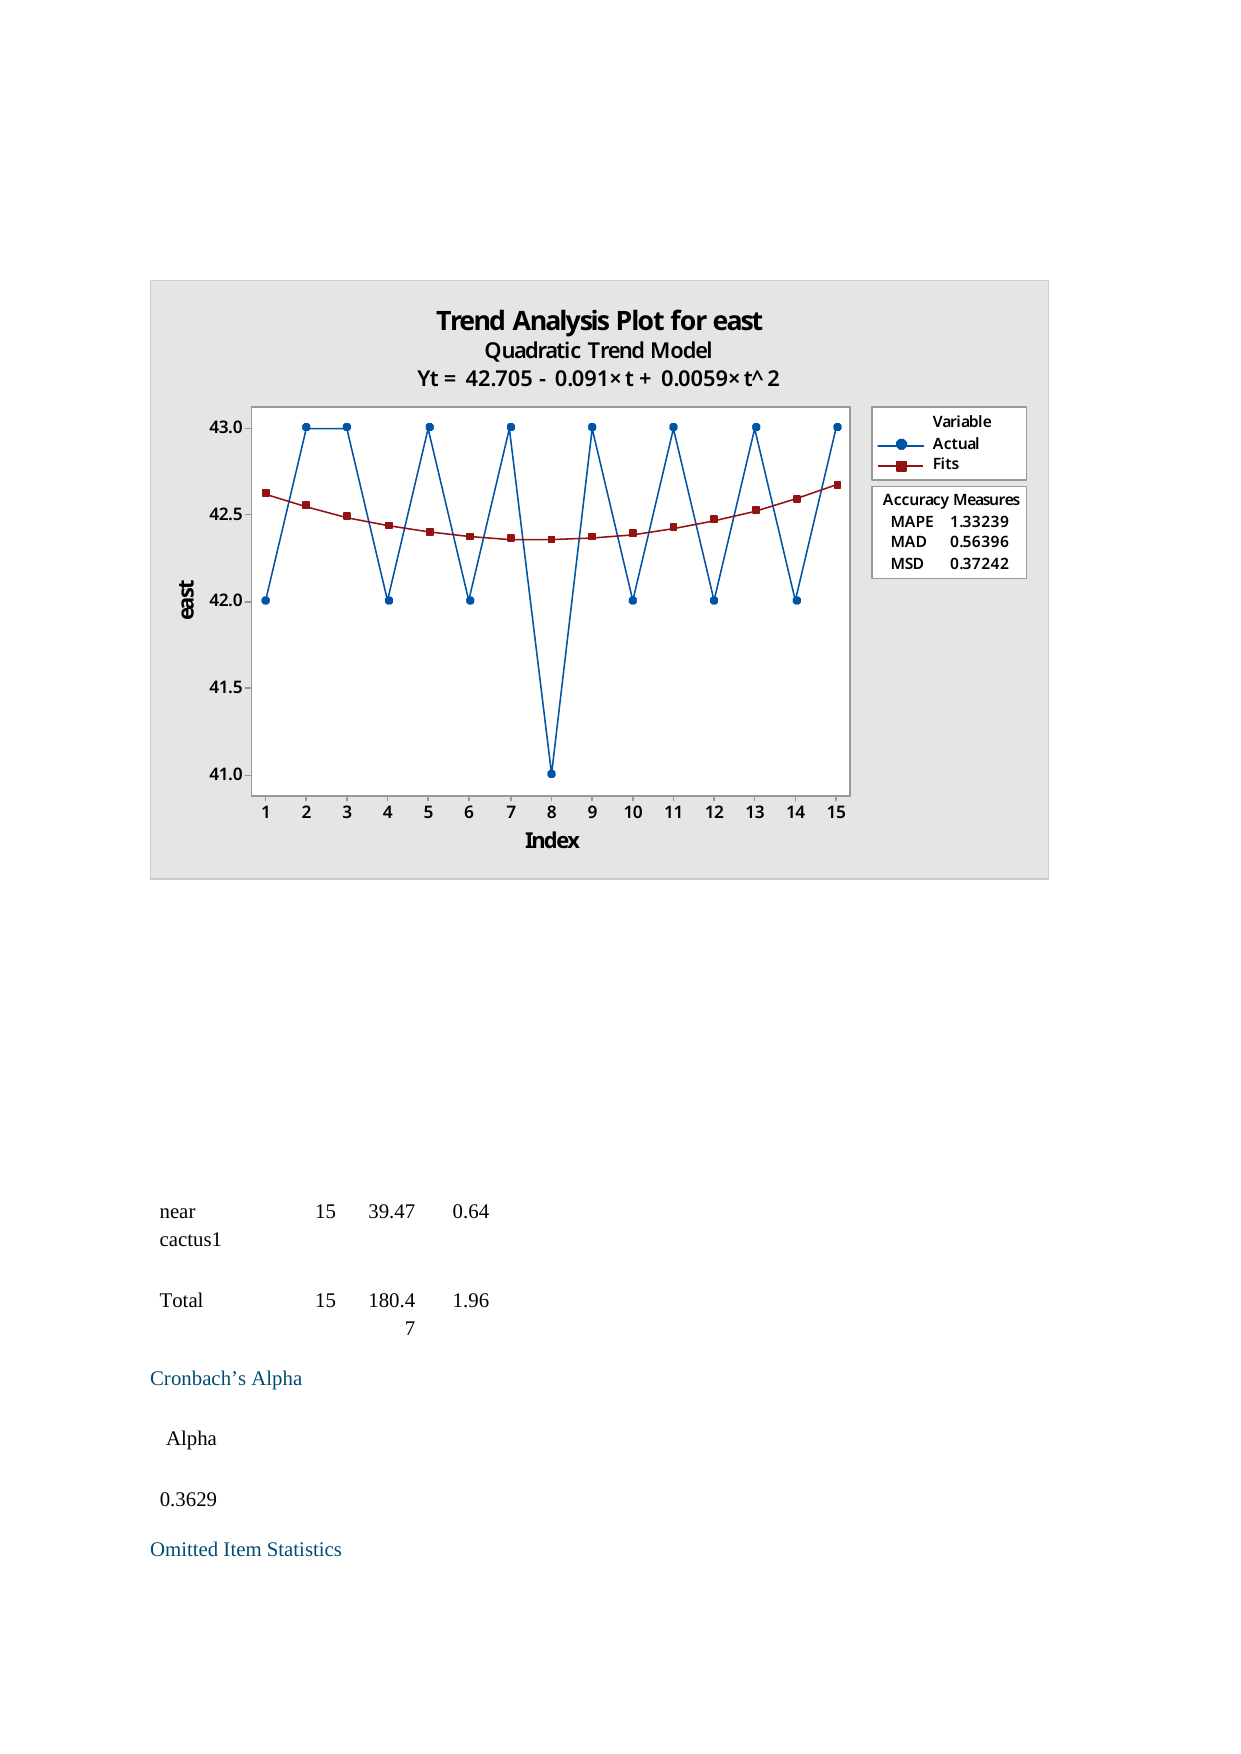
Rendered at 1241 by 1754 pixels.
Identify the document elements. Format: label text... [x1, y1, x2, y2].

text Omitted Item Statistics [150, 1537, 1090, 1561]
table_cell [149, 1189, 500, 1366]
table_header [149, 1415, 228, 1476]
text Cronbach’s Alpha [150, 1366, 1090, 1390]
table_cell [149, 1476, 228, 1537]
